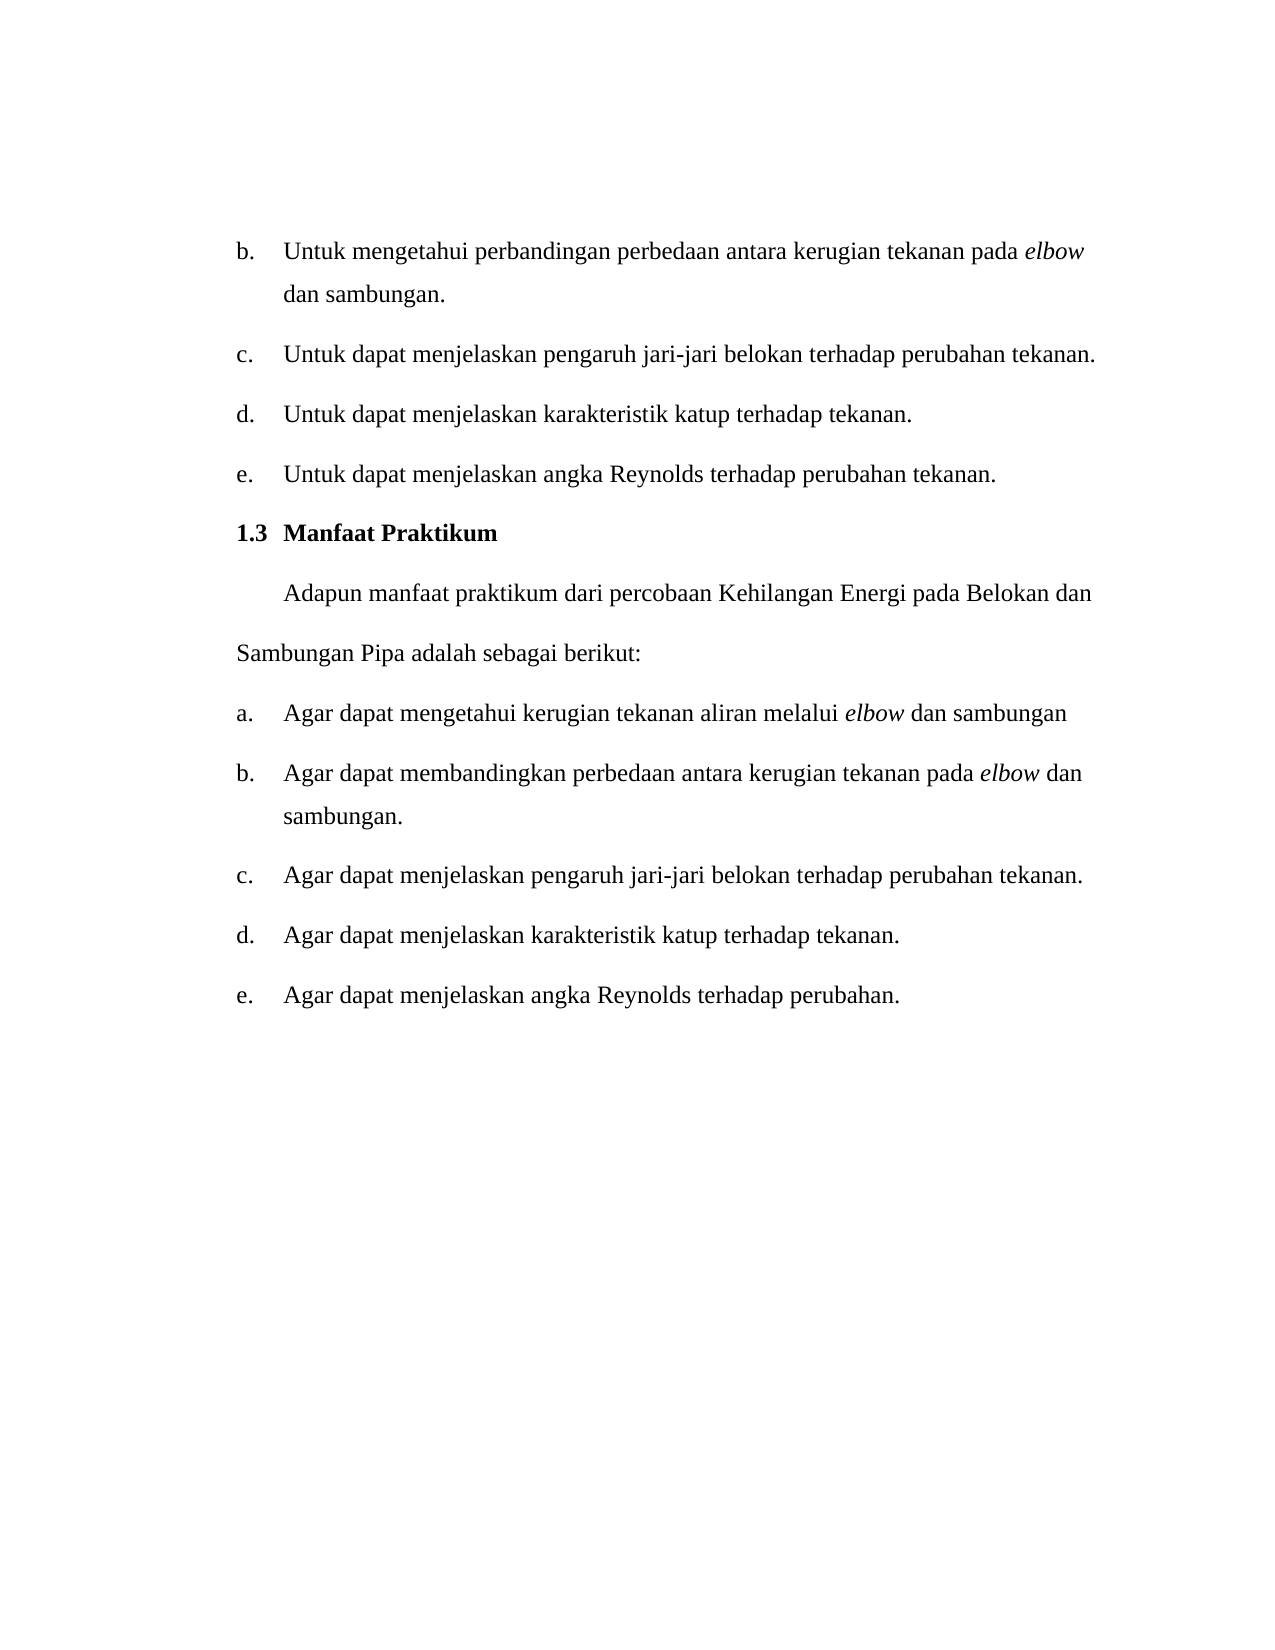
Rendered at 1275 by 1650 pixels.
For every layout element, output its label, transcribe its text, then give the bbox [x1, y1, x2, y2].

text d. Untuk dapat menjelaskan karakteristik katup terhadap tekanan. [236, 399, 1098, 428]
text e. Agar dapat menjelaskan angka Reynolds terhadap perubahan. [236, 980, 1098, 1009]
text Sambungan Pipa adalah sebagai berikut: [236, 638, 1098, 667]
text c. Agar dapat menjelaskan pengaruh jari-jari belokan terhadap perubahan tekanan. [236, 861, 1098, 889]
text 1.3 Manfaat Praktikum [236, 518, 1098, 547]
text b. Untuk mengetahui perbandingan perbedaan antara kerugian tekanan pada elbow dan sambungan. [236, 236, 1098, 308]
text c. Untuk dapat menjelaskan pengaruh jari-jari belokan terhadap perubahan tekanan. [236, 339, 1098, 368]
text d. Agar dapat menjelaskan karakteristik katup terhadap tekanan. [236, 920, 1098, 949]
text Adapun manfaat praktikum dari percobaan Kehilangan Energi pada Belokan dan [236, 578, 1098, 607]
text a. Agar dapat mengetahui kerugian tekanan aliran melalui elbow dan sambungan [236, 698, 1098, 727]
text b. Agar dapat membandingkan perbedaan antara kerugian tekanan pada elbow dan sambungan. [236, 758, 1098, 829]
text e. Untuk dapat menjelaskan angka Reynolds terhadap perubahan tekanan. [236, 459, 1098, 487]
